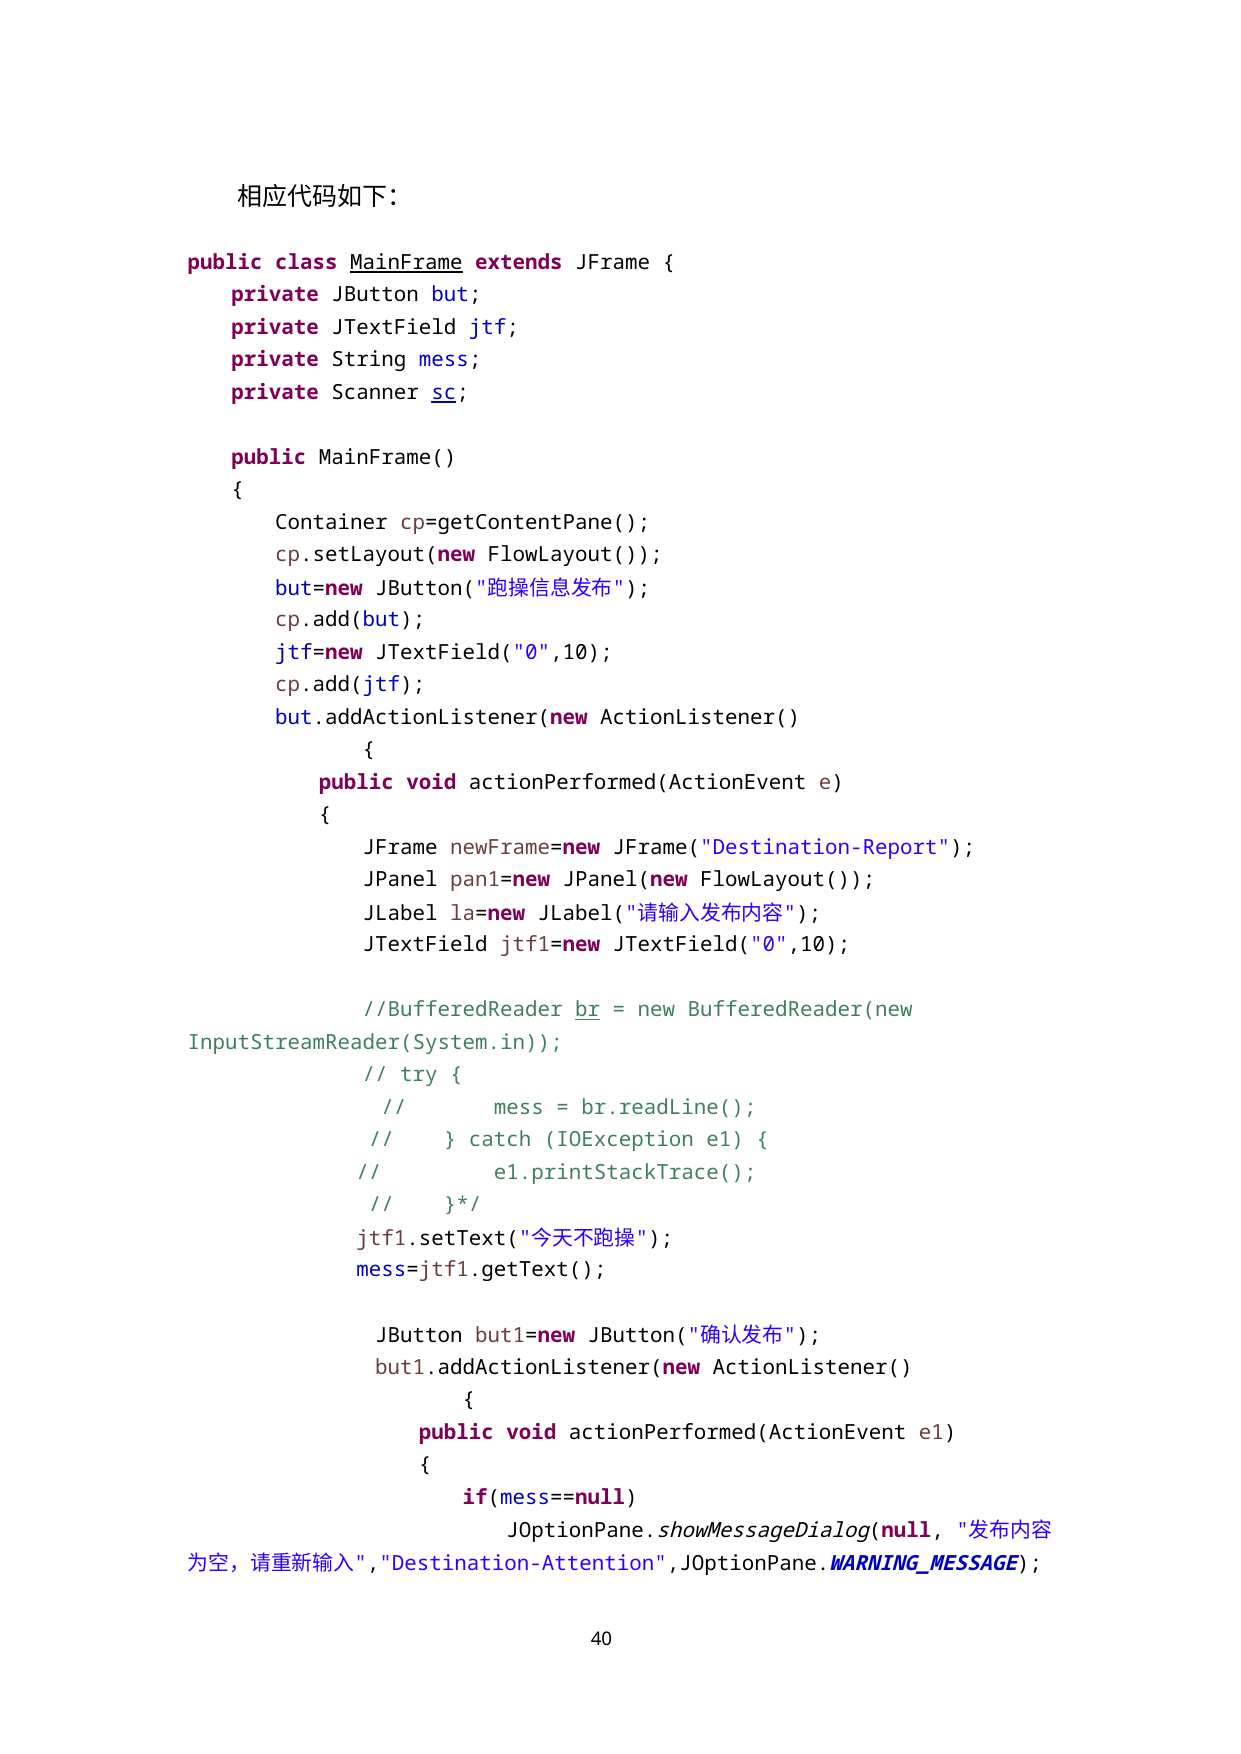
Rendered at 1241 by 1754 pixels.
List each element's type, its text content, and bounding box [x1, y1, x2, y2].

text private JButton but; [187, 278, 1053, 310]
text private String mess; [187, 343, 1053, 375]
text jtf=new JTextField("0",10); [187, 635, 1053, 668]
text but=new JButton("跑操信息发布"); [187, 570, 1053, 603]
text { [187, 473, 1053, 505]
text // try { [187, 1058, 1053, 1090]
text but.addActionListener(new ActionListener() [187, 700, 1053, 733]
text JButton but1=new JButton("确认发布"); [187, 1318, 1053, 1350]
text JLabel la=new JLabel("请输入发布内容"); [187, 895, 1053, 928]
text cp.add(jtf); [187, 668, 1053, 700]
text //BufferedReader br = new BufferedReader(new InputStreamReader(System.in)); [187, 993, 1053, 1058]
text { [187, 798, 1053, 830]
text { [187, 733, 1053, 765]
text { [187, 1383, 1053, 1415]
text JTextField jtf1=new JTextField("0",10); [187, 928, 1053, 960]
text public MainFrame() [187, 440, 1053, 473]
text // } catch (IOException e1) { [187, 1123, 1053, 1155]
text JPanel pan1=new JPanel(new FlowLayout()); [187, 863, 1053, 895]
text public class MainFrame extends JFrame { [187, 245, 1053, 278]
text JFrame newFrame=new JFrame("Destination-Report"); [187, 830, 1053, 863]
text Container cp=getContentPane(); [187, 505, 1053, 538]
text public void actionPerformed(ActionEvent e1) [187, 1415, 1053, 1448]
text 相应代码如下： [187, 162, 1053, 227]
text // }*/ [187, 1188, 1053, 1220]
text { [187, 1448, 1053, 1480]
text public void actionPerformed(ActionEvent e) [187, 765, 1053, 798]
text but1.addActionListener(new ActionListener() [187, 1350, 1053, 1383]
text cp.setLayout(new FlowLayout()); [187, 538, 1053, 570]
text cp.add(but); [187, 603, 1053, 635]
text if(mess==null) [187, 1480, 1053, 1513]
text private Scanner sc; [187, 375, 1053, 408]
text jtf1.setText("今天不跑操"); [187, 1220, 1053, 1253]
text // e1.printStackTrace(); [187, 1155, 1053, 1188]
text private JTextField jtf; [187, 310, 1053, 343]
text mess=jtf1.getText(); [187, 1253, 1053, 1285]
text JOptionPane.showMessageDialog(null, "发布内容为空，请重新输入","Destination-Attention",JOptionPane.WARNING_MESSAGE); [187, 1513, 1053, 1578]
text // mess = br.readLine(); [187, 1090, 1053, 1123]
